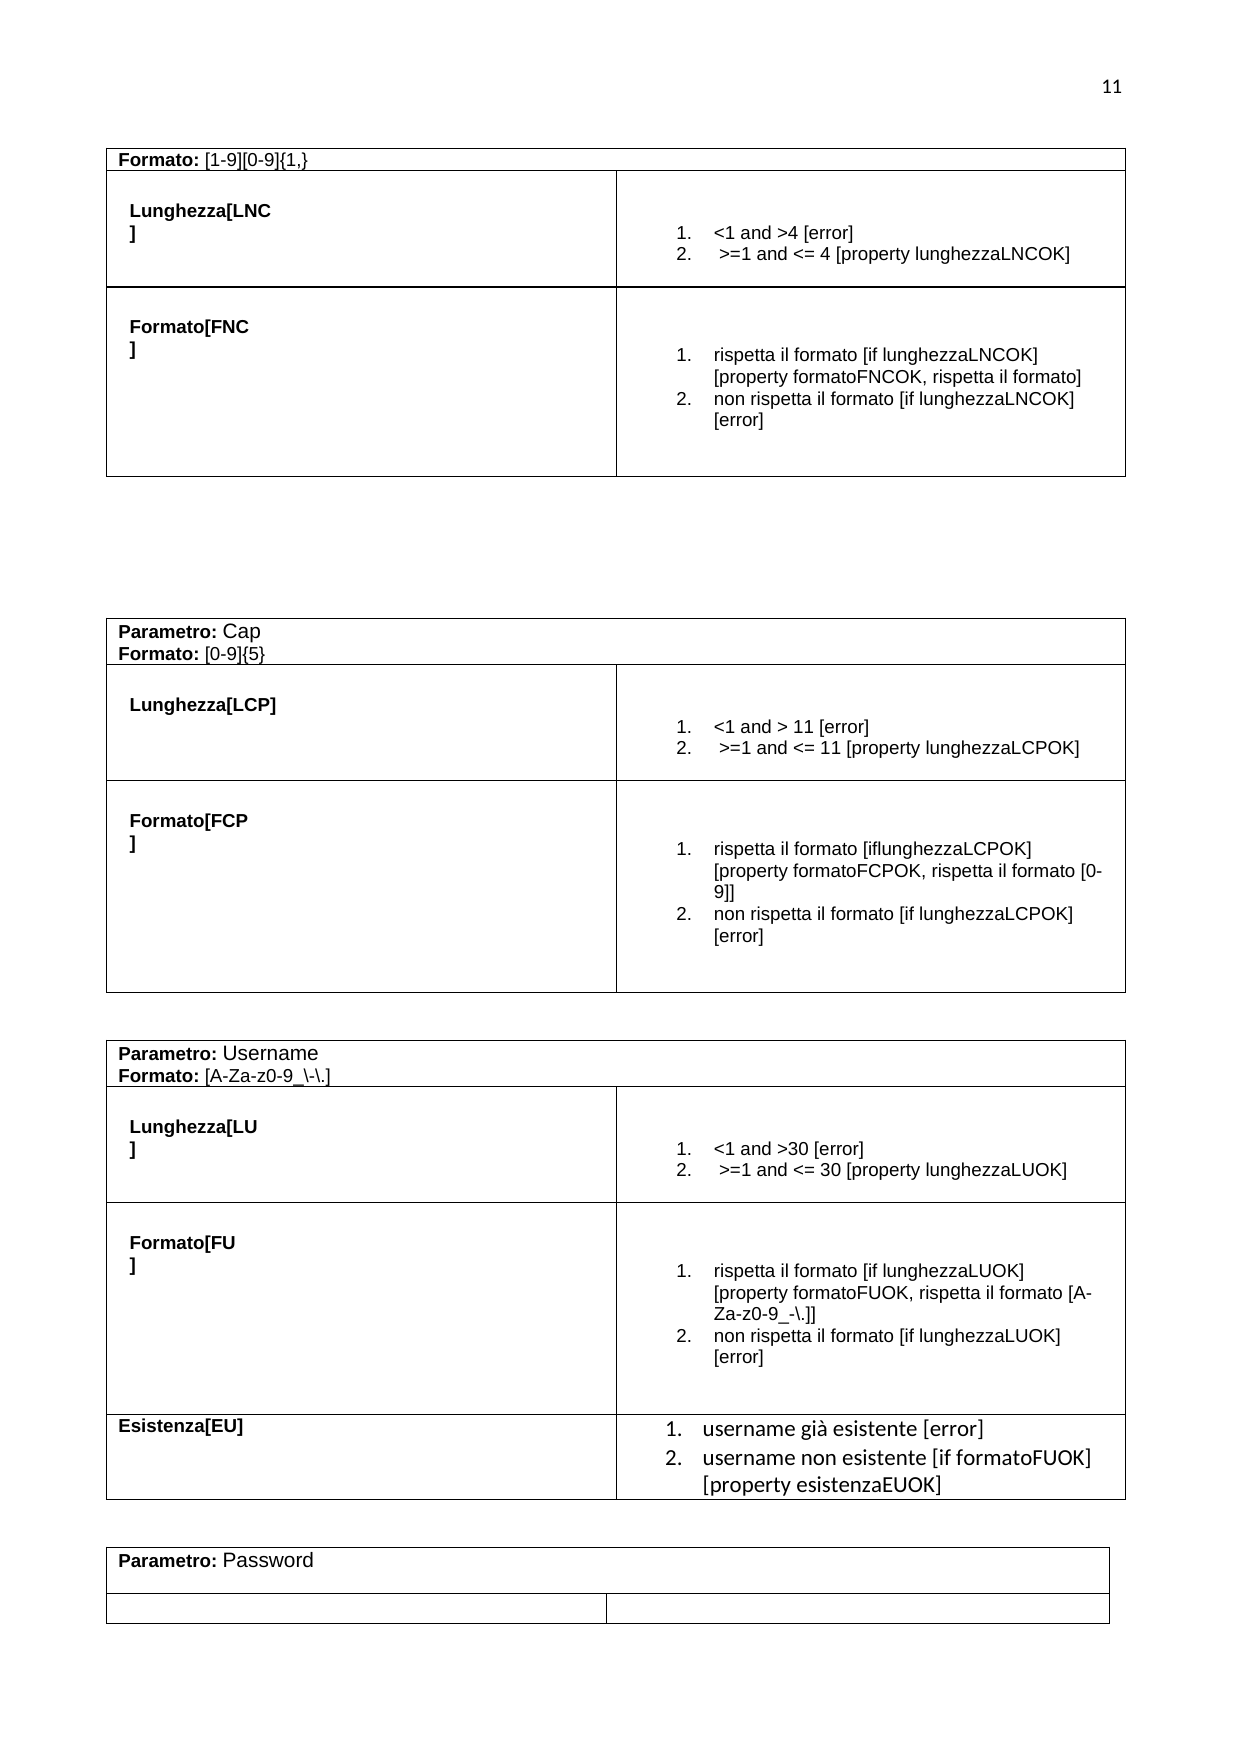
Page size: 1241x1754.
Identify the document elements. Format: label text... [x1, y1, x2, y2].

table_cell [607, 1594, 1109, 1623]
table_cell [107, 781, 616, 992]
table_cell [107, 288, 616, 476]
table_cell [617, 665, 1125, 780]
table_cell [107, 665, 616, 780]
table_header Parametro: Cap Formato: [0-9]{5} [107, 619, 1125, 664]
table_cell [107, 1594, 606, 1623]
table_cell [617, 781, 1125, 992]
table_cell [617, 1087, 1125, 1202]
table_cell Esistenza[EU] [107, 1415, 616, 1499]
table_cell [107, 1087, 616, 1202]
table_cell [107, 1203, 616, 1413]
table_cell [107, 171, 616, 286]
table_header Parametro: Username Formato: [A-Za-z0-9_\-\.] [107, 1041, 1125, 1086]
table_cell username già esistente [error] username non esistente [if formatoFUOK] [property esistenzaEUOK] [617, 1415, 1125, 1499]
table_header Parametro: Password [107, 1548, 1109, 1593]
table_cell [617, 288, 1125, 476]
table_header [107, 149, 1125, 170]
table_cell [617, 1203, 1125, 1413]
table_cell [617, 171, 1125, 286]
